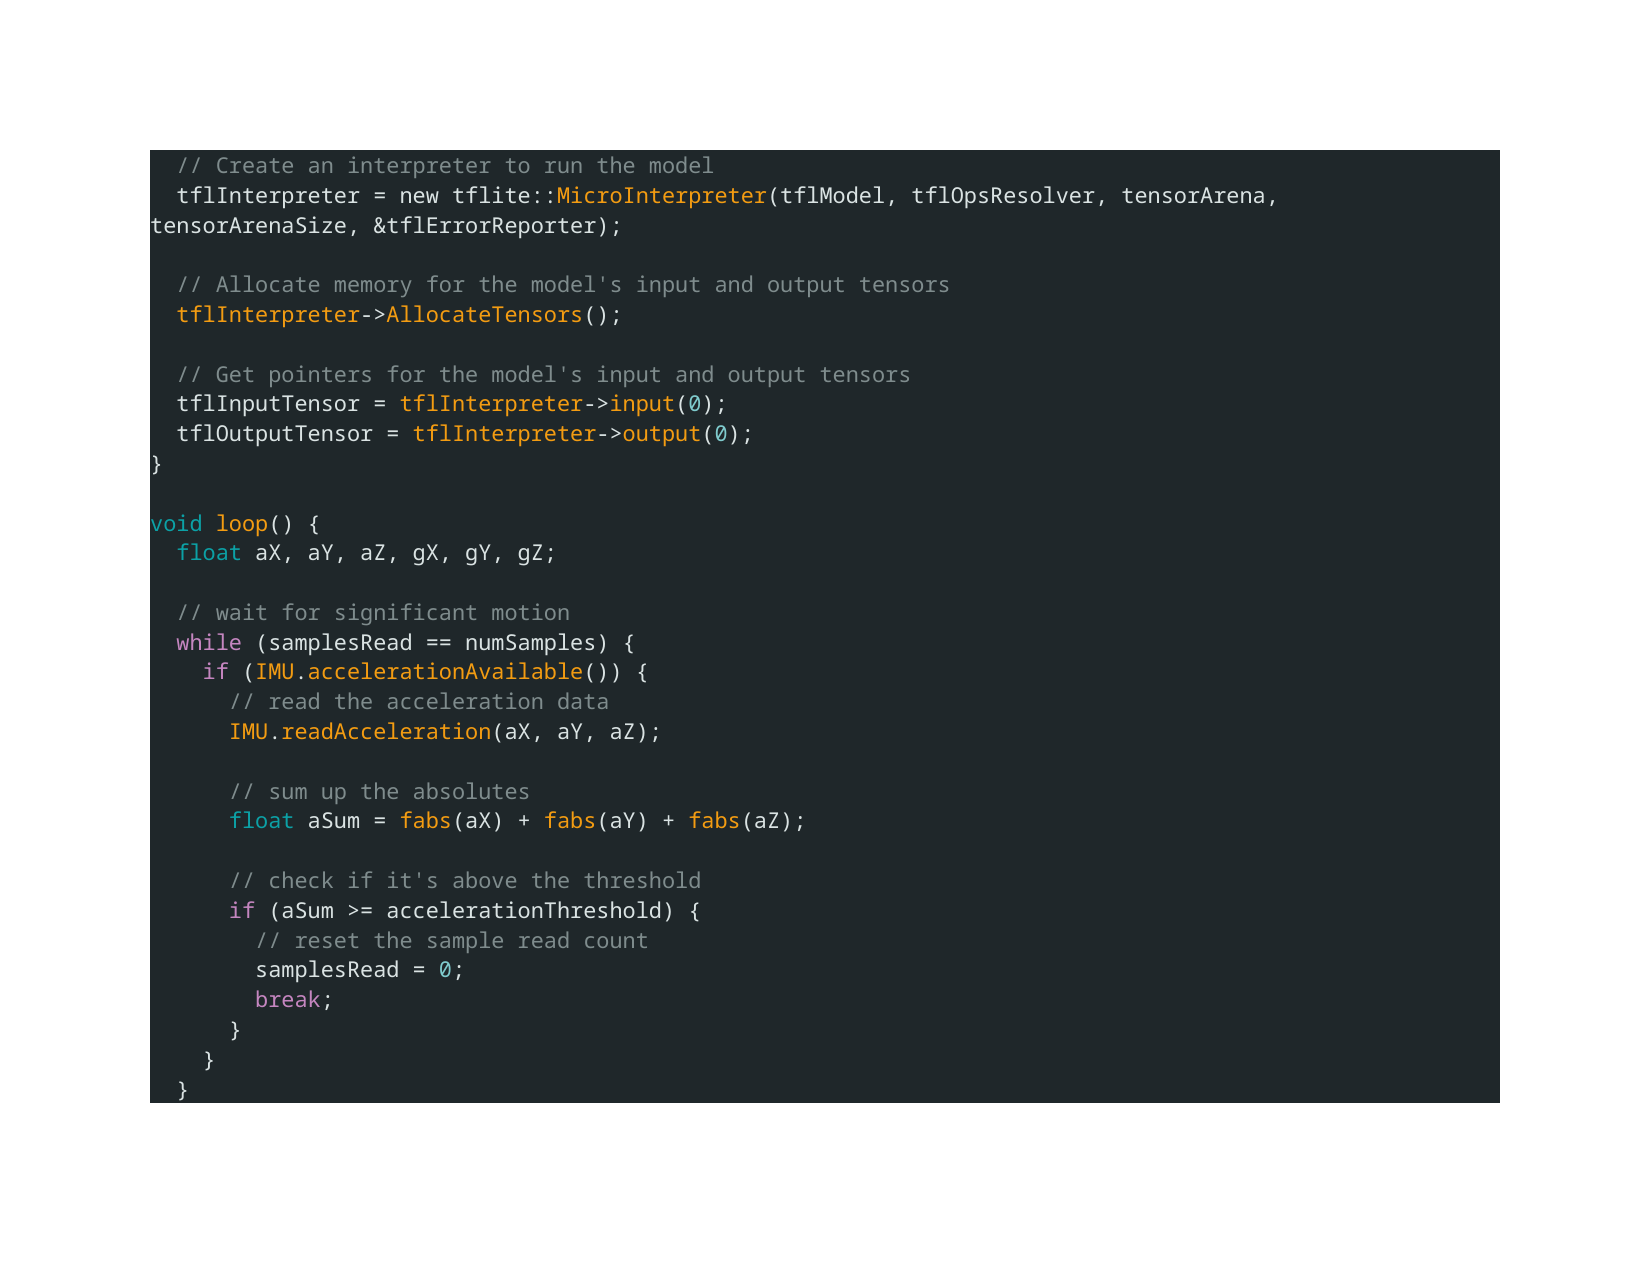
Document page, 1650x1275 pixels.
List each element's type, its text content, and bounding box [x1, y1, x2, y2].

text break; [150, 984, 1500, 1014]
text // Get pointers for the model's input and output tensors [150, 358, 1500, 388]
text // read the acceleration data [150, 686, 1500, 716]
text } [150, 1044, 1500, 1073]
text while (samplesRead == numSamples) { [150, 627, 1500, 656]
text samplesRead = 0; [150, 954, 1500, 984]
text tflInputTensor = tflInterpreter->input(0); [150, 388, 1500, 418]
text // Allocate memory for the model's input and output tensors [150, 269, 1500, 299]
text tflOutputTensor = tflInterpreter->output(0); [150, 418, 1500, 448]
text // wait for significant motion [150, 597, 1500, 627]
text IMU.readAcceleration(aX, aY, aZ); [150, 716, 1500, 746]
text } [150, 448, 1500, 478]
text if (IMU.accelerationAvailable()) { [150, 656, 1500, 686]
text tflInterpreter->AllocateTensors(); [150, 299, 1500, 329]
text float aSum = fabs(aX) + fabs(aY) + fabs(aZ); [150, 805, 1500, 835]
text // reset the sample read count [150, 924, 1500, 954]
text if (aSum >= accelerationThreshold) { [150, 895, 1500, 924]
text float aX, aY, aZ, gX, gY, gZ; [150, 537, 1500, 567]
text // Create an interpreter to run the model [150, 150, 1500, 180]
text } [150, 1014, 1500, 1044]
text void loop() { [150, 507, 1500, 537]
text tflInterpreter = new tflite::MicroInterpreter(tflModel, tflOpsResolver, tensorArena, tensorArenaSize, &tflErrorReporter); [150, 180, 1500, 239]
text // sum up the absolutes [150, 776, 1500, 805]
text } [150, 1073, 1500, 1103]
text // check if it's above the threshold [150, 865, 1500, 895]
